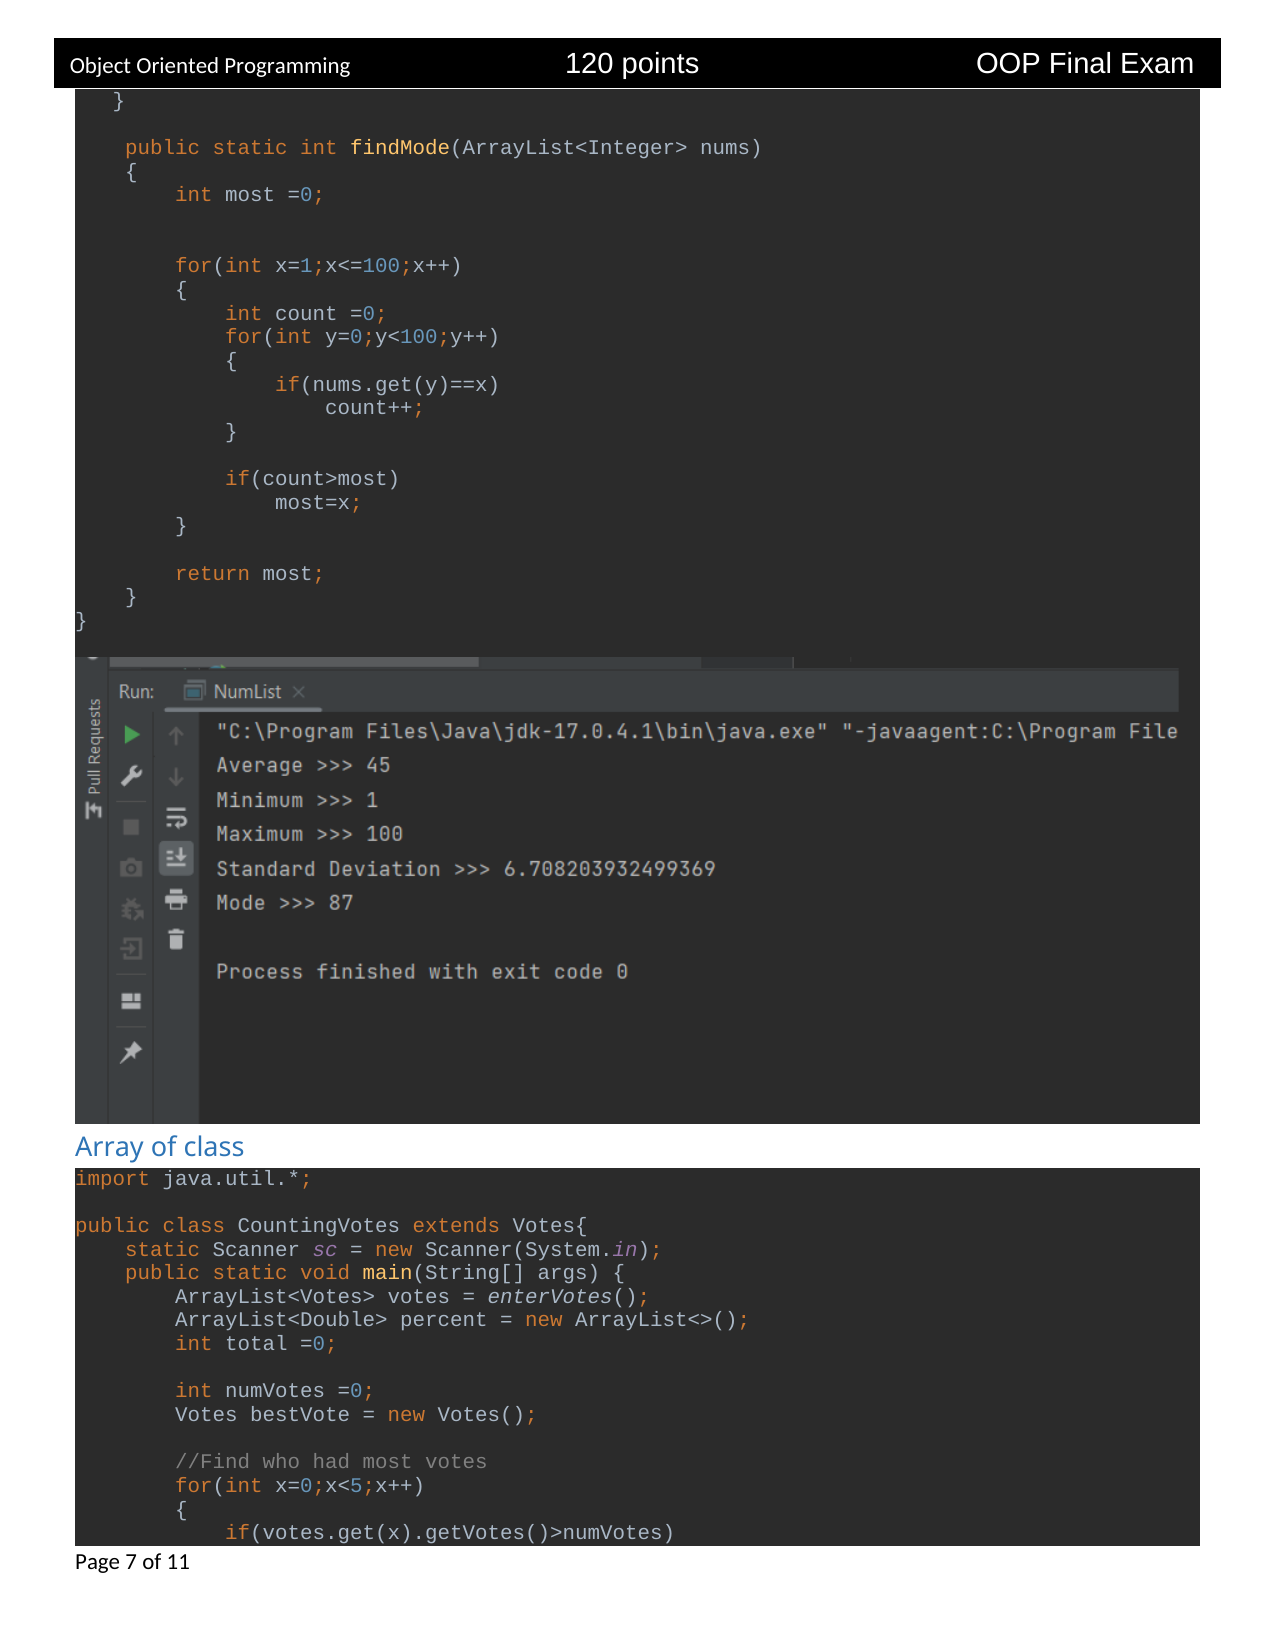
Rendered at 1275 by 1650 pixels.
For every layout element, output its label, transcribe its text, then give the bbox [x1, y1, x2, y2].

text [75, 1168, 1200, 1546]
picture [75, 657, 1179, 1124]
subtitle Array of class [75, 1128, 1200, 1165]
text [75, 89, 1200, 634]
